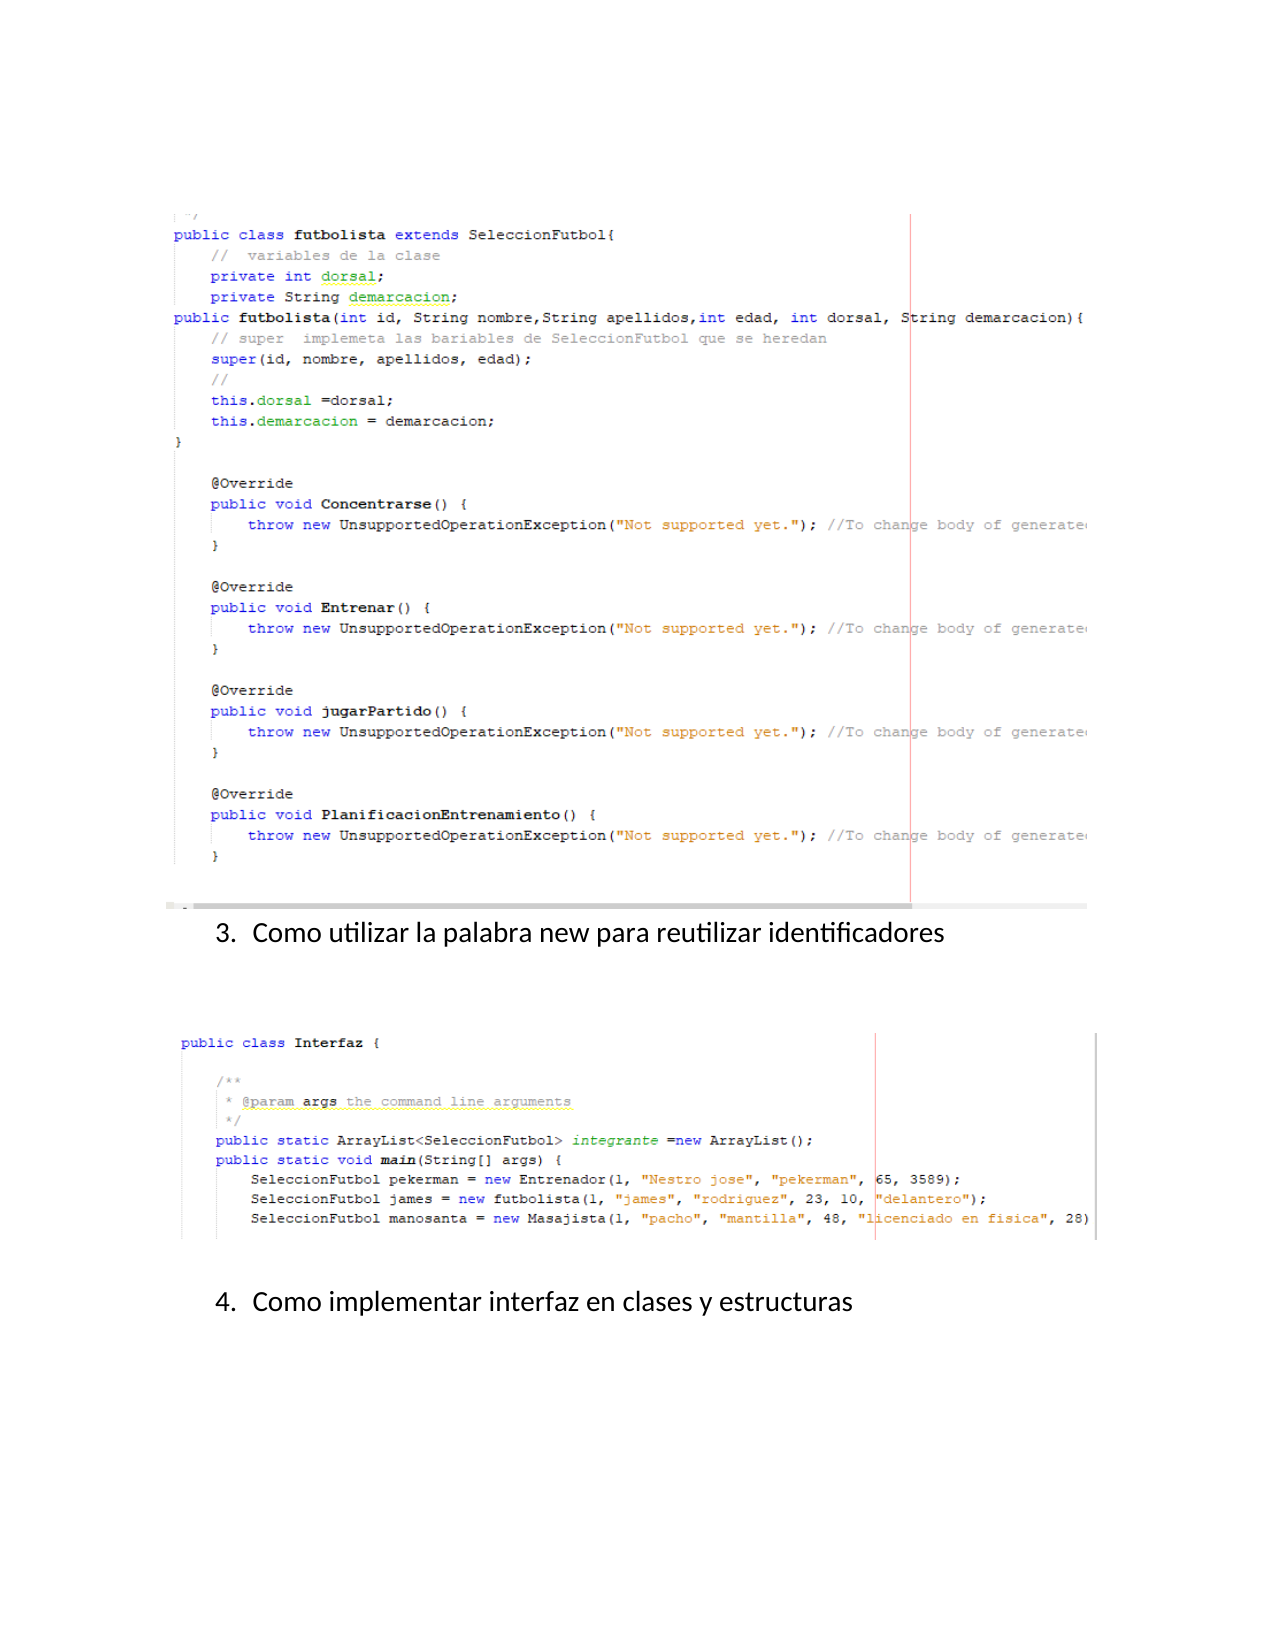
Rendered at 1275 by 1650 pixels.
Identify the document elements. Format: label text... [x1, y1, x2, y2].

picture [177, 1033, 1097, 1240]
picture [166, 214, 1087, 909]
list Como implementar interfaz en clases y estructuras [215, 1283, 1098, 1319]
